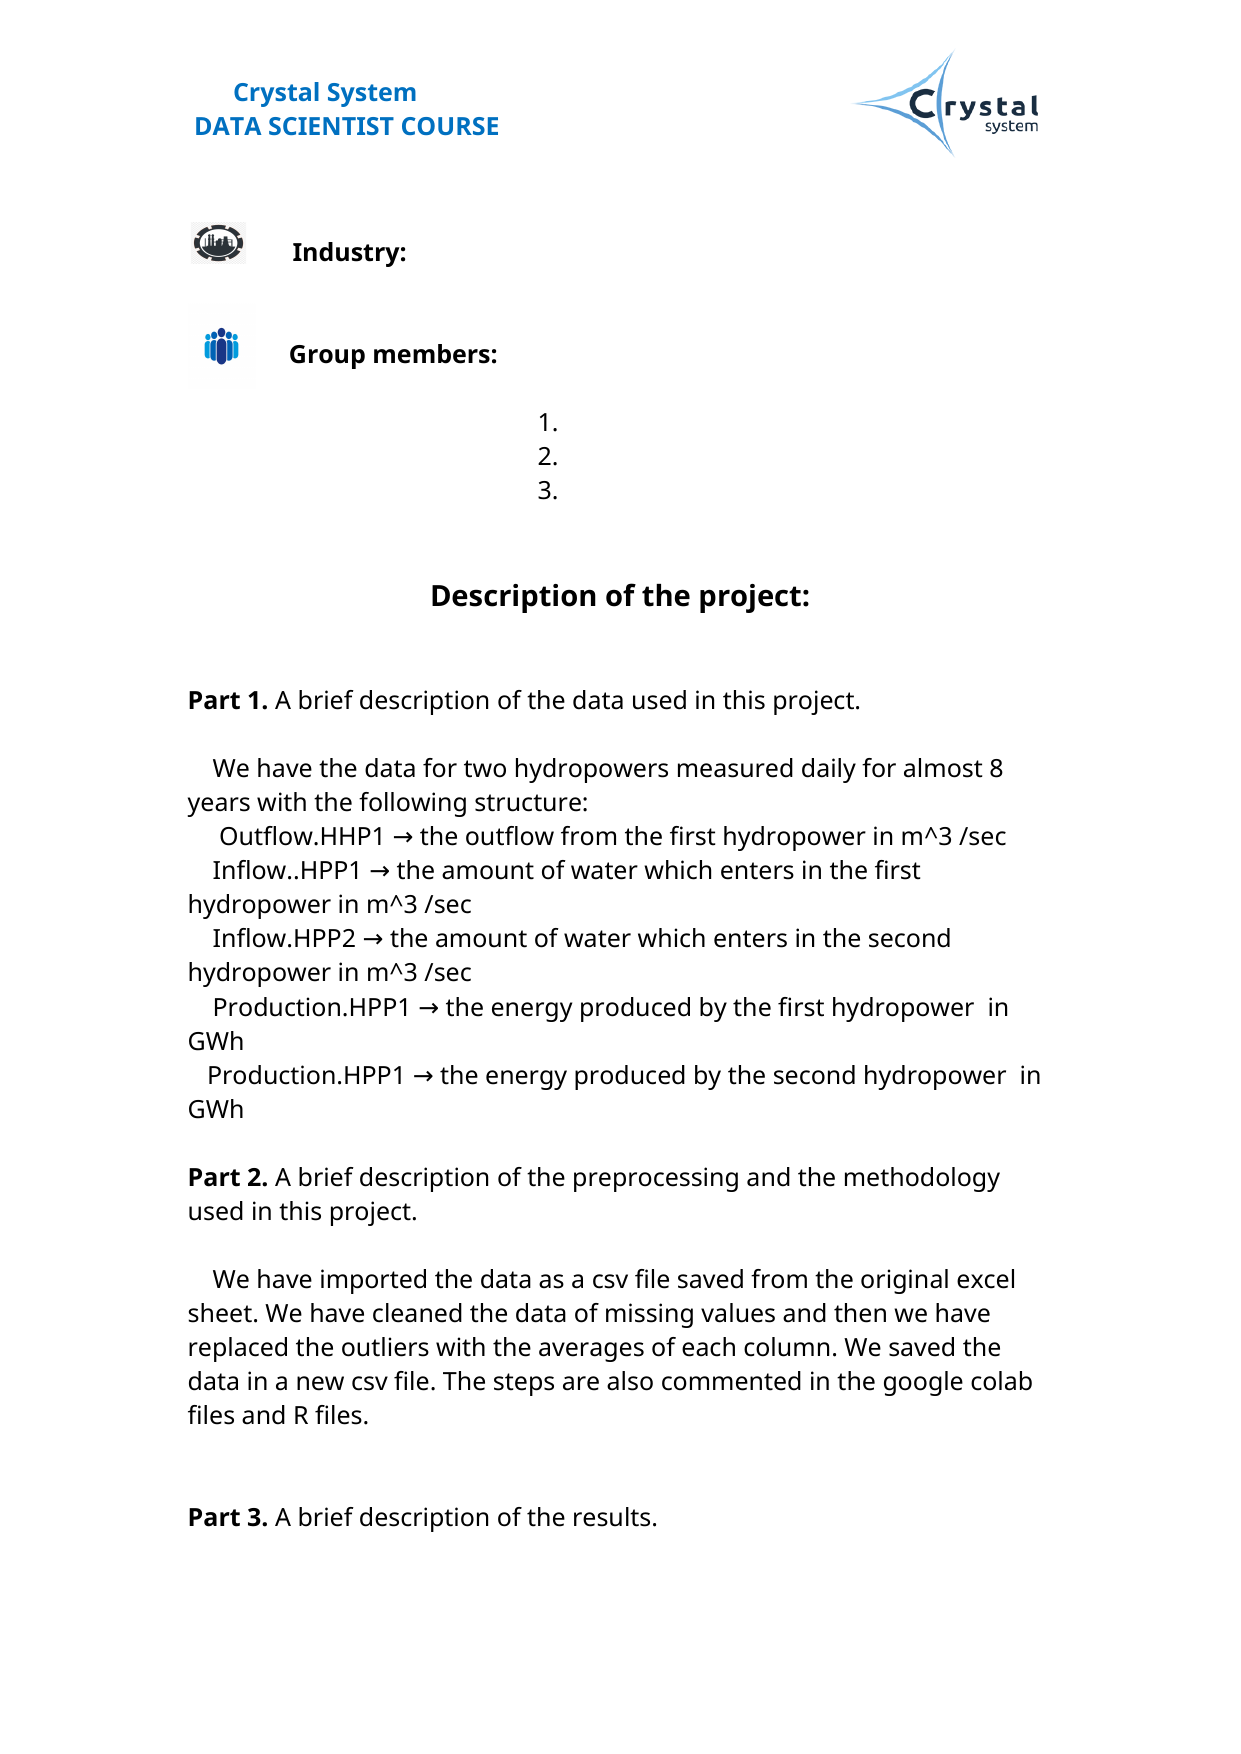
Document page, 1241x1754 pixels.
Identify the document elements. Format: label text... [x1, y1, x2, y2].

picture [187, 303, 256, 389]
text 2. [494, 438, 1053, 473]
picture [850, 48, 1038, 158]
text Production.HPP1 → the energy produced by the second hydropower in GWh [187, 1057, 1053, 1125]
text 3. [494, 473, 1053, 507]
text Inflow.HPP2 → the amount of water which enters in the second hydropower in m^3 /sec [187, 921, 1053, 989]
picture [190, 222, 247, 264]
text 1. [187, 404, 1053, 438]
text Outflow.HHP1 → the outflow from the first hydropower in m^3 /sec [187, 819, 1053, 853]
text Group members: [256, 336, 1053, 370]
text Inflow..HPP1 → the amount of water which enters in the first hydropower in m^3 /sec [187, 853, 1053, 921]
text Part 3. A brief description of the results. [187, 1500, 1053, 1534]
text We have imported the data as a csv file saved from the original excel sheet. We have cleaned the data of missing values and then we have replaced the outliers with the averages of each column. We saved the data in a new csv file. The steps are also commented in the google colab files and R files. [187, 1262, 1053, 1432]
text Description of the project: [187, 575, 1053, 614]
text Production.HPP1 → the energy produced by the first hydropower in GWh [187, 989, 1053, 1057]
text We have the data for two hydropowers measured daily for almost 8 years with the following structure: [187, 751, 1053, 819]
text Part 1. A brief description of the data used in this project. [187, 683, 1053, 717]
text Industry: [187, 234, 1053, 268]
text Part 2. A brief description of the preprocessing and the methodology used in this project. [187, 1159, 1053, 1228]
